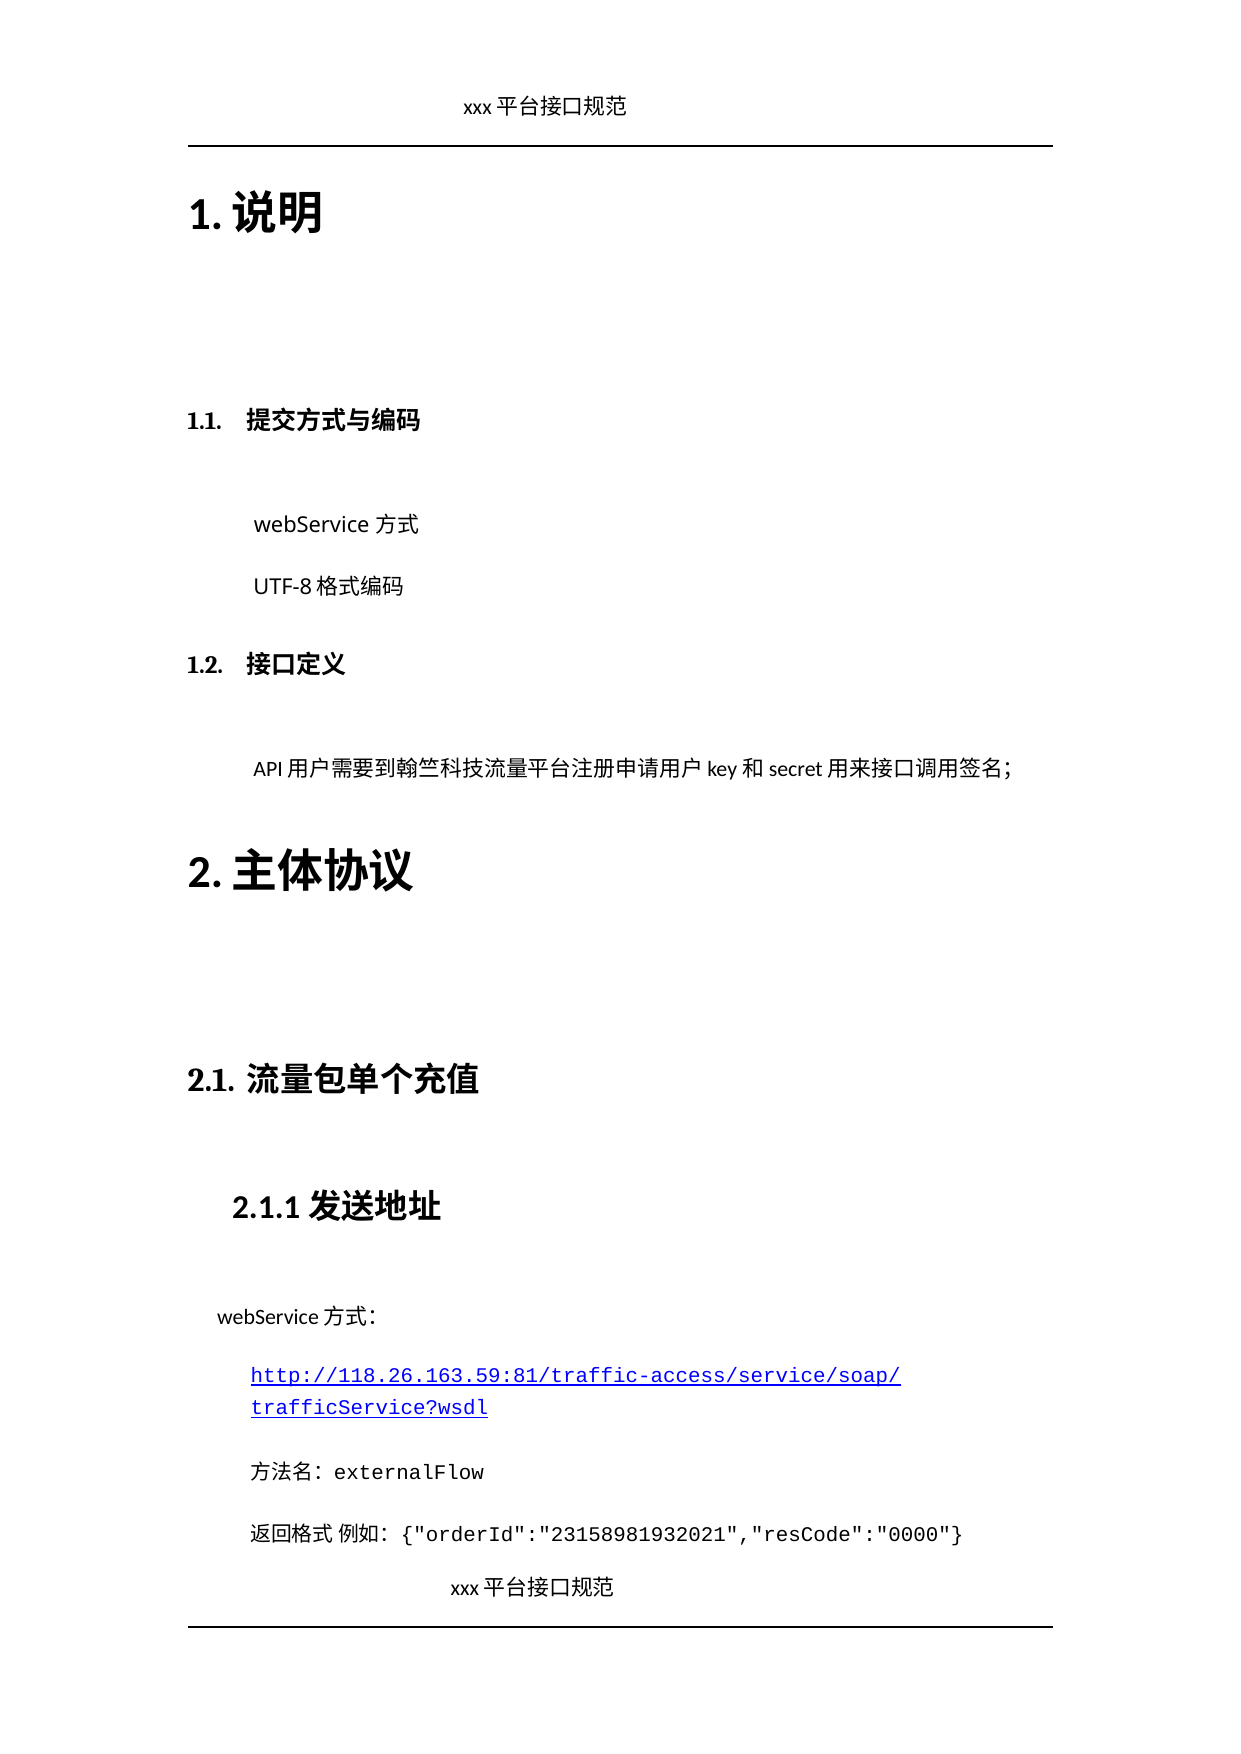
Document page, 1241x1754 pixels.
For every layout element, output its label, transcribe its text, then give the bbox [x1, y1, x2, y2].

text UTF-8格式编码 [187, 569, 1053, 601]
text 返回格式 例如：{"orderId":"23158981932021","resCode":"0000"} [187, 1516, 1053, 1549]
list 接口定义 [187, 630, 1053, 695]
subtitle 主体协议 [187, 819, 1053, 916]
text webService 方式 [232, 507, 1053, 539]
text API用户需要到翰竺科技流量平台注册申请用户key 和 secret 用来接口调用签名； [187, 751, 1053, 783]
text webService方式： [187, 1299, 1053, 1331]
subtitle 说明 [187, 161, 1053, 258]
text http://118.26.163.59:81/traffic-access/service/soap/trafficService?wsdl [250, 1360, 1053, 1425]
list 流量包单个充值 [187, 1044, 1053, 1109]
text 发送地址 [232, 1171, 1053, 1236]
text 方法名：externalFlow [250, 1454, 1053, 1487]
list 提交方式与编码 [187, 386, 1053, 451]
